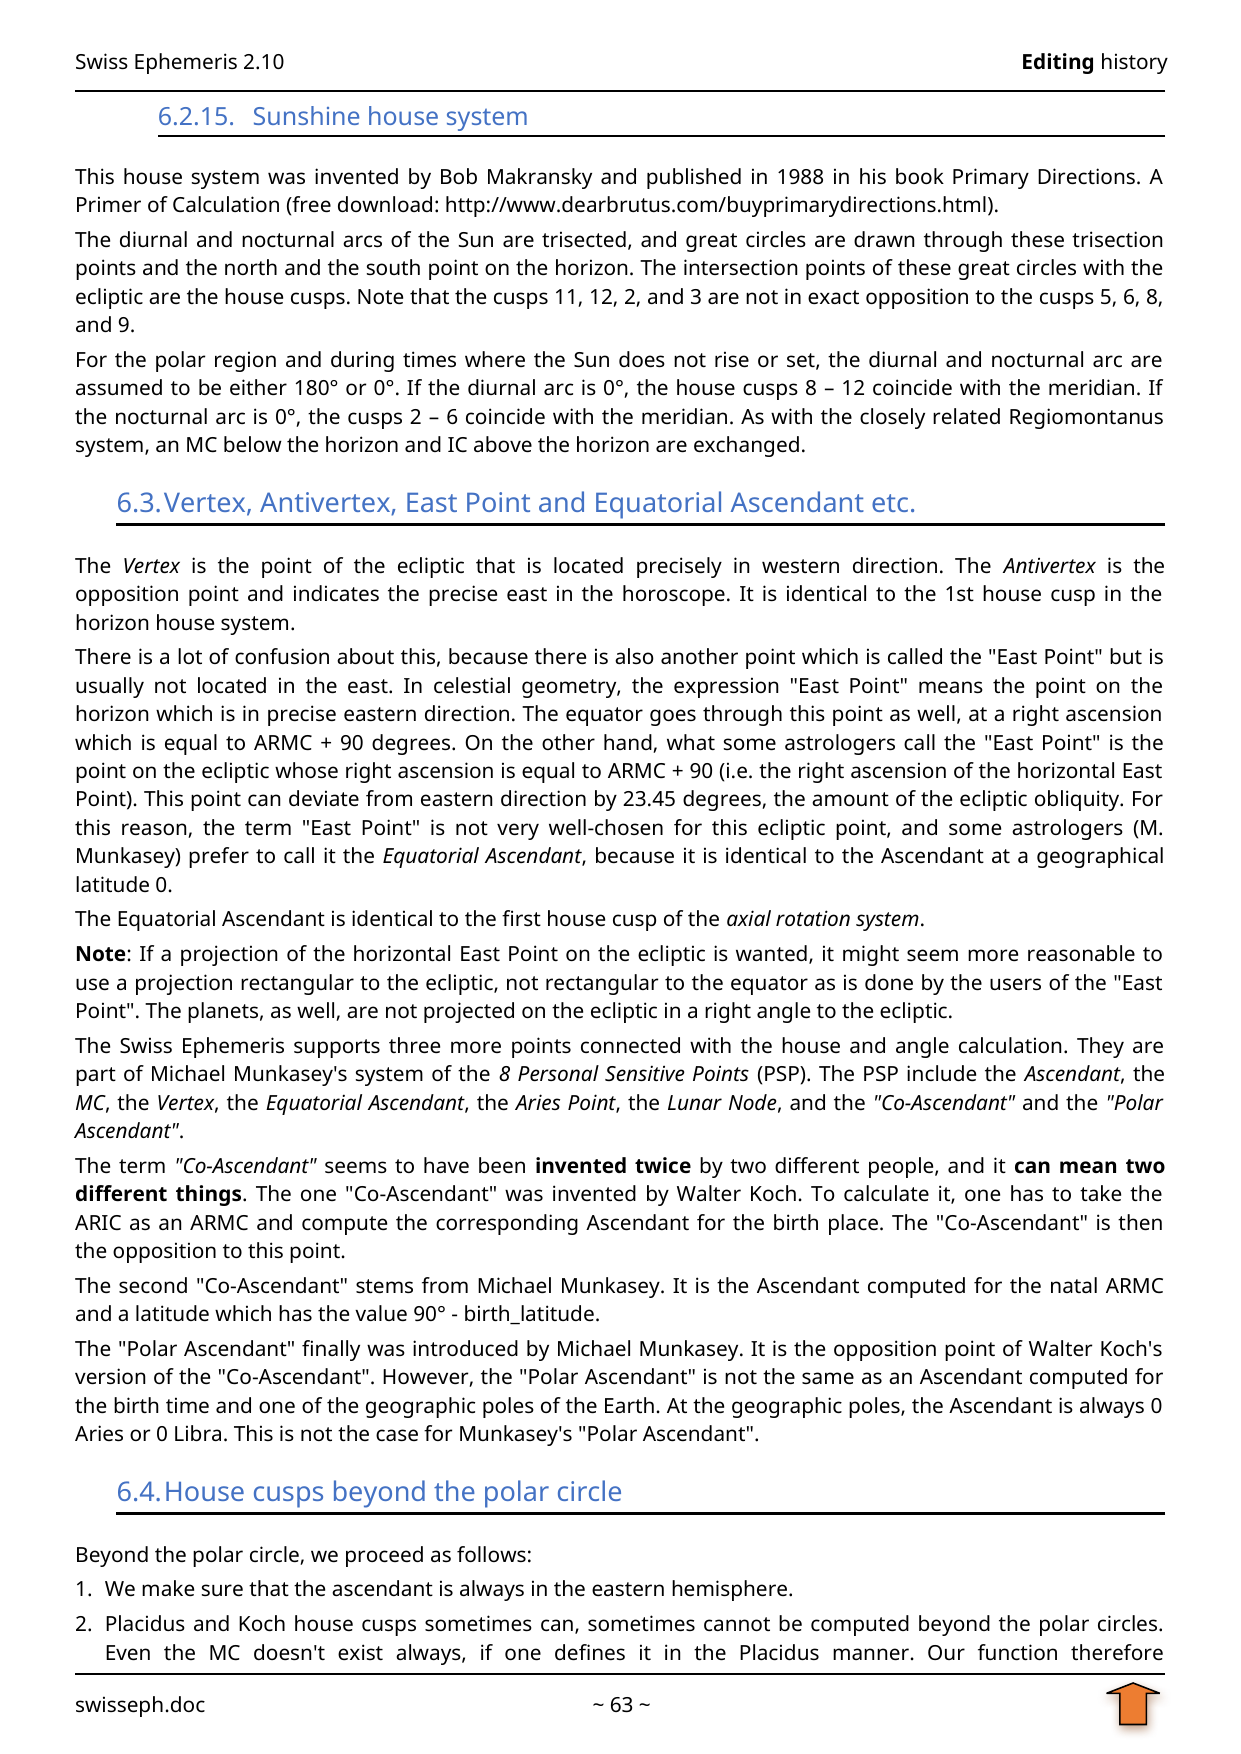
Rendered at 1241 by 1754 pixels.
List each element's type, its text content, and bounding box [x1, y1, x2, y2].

text The second "Co-Ascendant" stems from Michael Munkasey. It is the Ascendant computed for the natal ARMC and a latitude which has the value 90° - birth_latitude. [75, 1271, 1165, 1328]
text The diurnal and nocturnal arcs of the Sun are trisected, and great circles are drawn through these trisection points and the north and the south point on the horizon. The intersection points of these great circles with the ecliptic are the house cusps. Note that the cusps 11, 12, 2, and 3 are not in exact opposition to the cusps 5, 6, 8, and 9. [75, 225, 1165, 339]
list We make sure that the ascendant is always in the eastern hemisphere. [75, 1574, 1165, 1603]
text The Swiss Ephemeris supports three more points connected with the house and angle calculation. They are part of Michael Munkasey's system of the 8 Personal Sensitive Points (PSP). The PSP include the Ascendant, the MC, the Vertex, the Equatorial Ascendant, the Aries Point, the Lunar Node, and the "Co-Ascendant" and the "Polar Ascendant". [75, 1031, 1165, 1144]
subtitle House cusps beyond the polar circle [116, 1473, 1165, 1512]
text For the polar region and during times where the Sun does not rise or set, the diurnal and nocturnal arc are assumed to be either 180° or 0°. If the diurnal arc is 0°, the house cusps 8 – 12 coincide with the meridian. If the nocturnal arc is 0°, the cusps 2 – 6 coincide with the meridian. As with the closely related Regiomontanus system, an MC below the horizon and IC above the horizon are exchanged. [75, 345, 1165, 459]
text The Vertex is the point of the ecliptic that is located precisely in western direction. The Antivertex is the opposition point and indicates the precise east in the horoscope. It is identical to the 1st house cusp in the horizon house system. [75, 551, 1165, 636]
text The Equatorial Ascendant is identical to the first house cusp of the axial rotation system. [75, 904, 1165, 933]
text Beyond the polar circle, we proceed as follows: [75, 1540, 1165, 1568]
text Note: If a projection of the horizontal East Point on the ecliptic is wanted, it might seem more reasonable to use a projection rectangular to the ecliptic, not rectangular to the equator as is done by the users of the "East Point". The planets, as well, are not projected on the ecliptic in a right angle to the ecliptic. [75, 939, 1165, 1024]
subtitle Sunshine house system [158, 99, 1165, 135]
text There is a lot of confusion about this, because there is also another point which is called the "East Point" but is usually not located in the east. In celestial geometry, the expression "East Point" means the point on the horizon which is in precise eastern direction. The equator goes through this point as well, at a right ascension which is equal to ARMC + 90 degrees. On the other hand, what some astrologers call the "East Point" is the point on the ecliptic whose right ascension is equal to ARMC + 90 (i.e. the right ascension of the horizontal East Point). This point can deviate from eastern direction by 23.45 degrees, the amount of the ecliptic obliquity. For this reason, the term "East Point" is not very well-chosen for this ecliptic point, and some astrologers (M. Munkasey) prefer to call it the Equatorial Ascendant, because it is identical to the Ascendant at a geographical latitude 0. [75, 642, 1165, 898]
text This house system was invented by Bob Makransky and published in 1988 in his book Primary Directions. A Primer of Calculation (free download: http://www.dearbrutus.com/buyprimarydirections.html). [75, 162, 1165, 219]
text The term "Co-Ascendant" seems to have been invented twice by two different people, and it can mean two different things. The one "Co-Ascendant" was invented by Walter Koch. To calculate it, one has to take the ARIC as an ARMC and compute the corresponding Ascendant for the birth place. The "Co-Ascendant" is then the opposition to this point. [75, 1151, 1165, 1264]
subtitle Vertex, Antivertex, East Point and Equatorial Ascendant etc. [116, 484, 1165, 523]
text The "Polar Ascendant" finally was introduced by Michael Munkasey. It is the opposition point of Walter Koch's version of the "Co-Ascendant". However, the "Polar Ascendant" is not the same as an Ascendant computed for the birth time and one of the geographic poles of the Earth. At the geographic poles, the Ascendant is always 0 Aries or 0 Libra. This is not the case for Munkasey's "Polar Ascendant". [75, 1334, 1165, 1448]
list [75, 1609, 1165, 1666]
